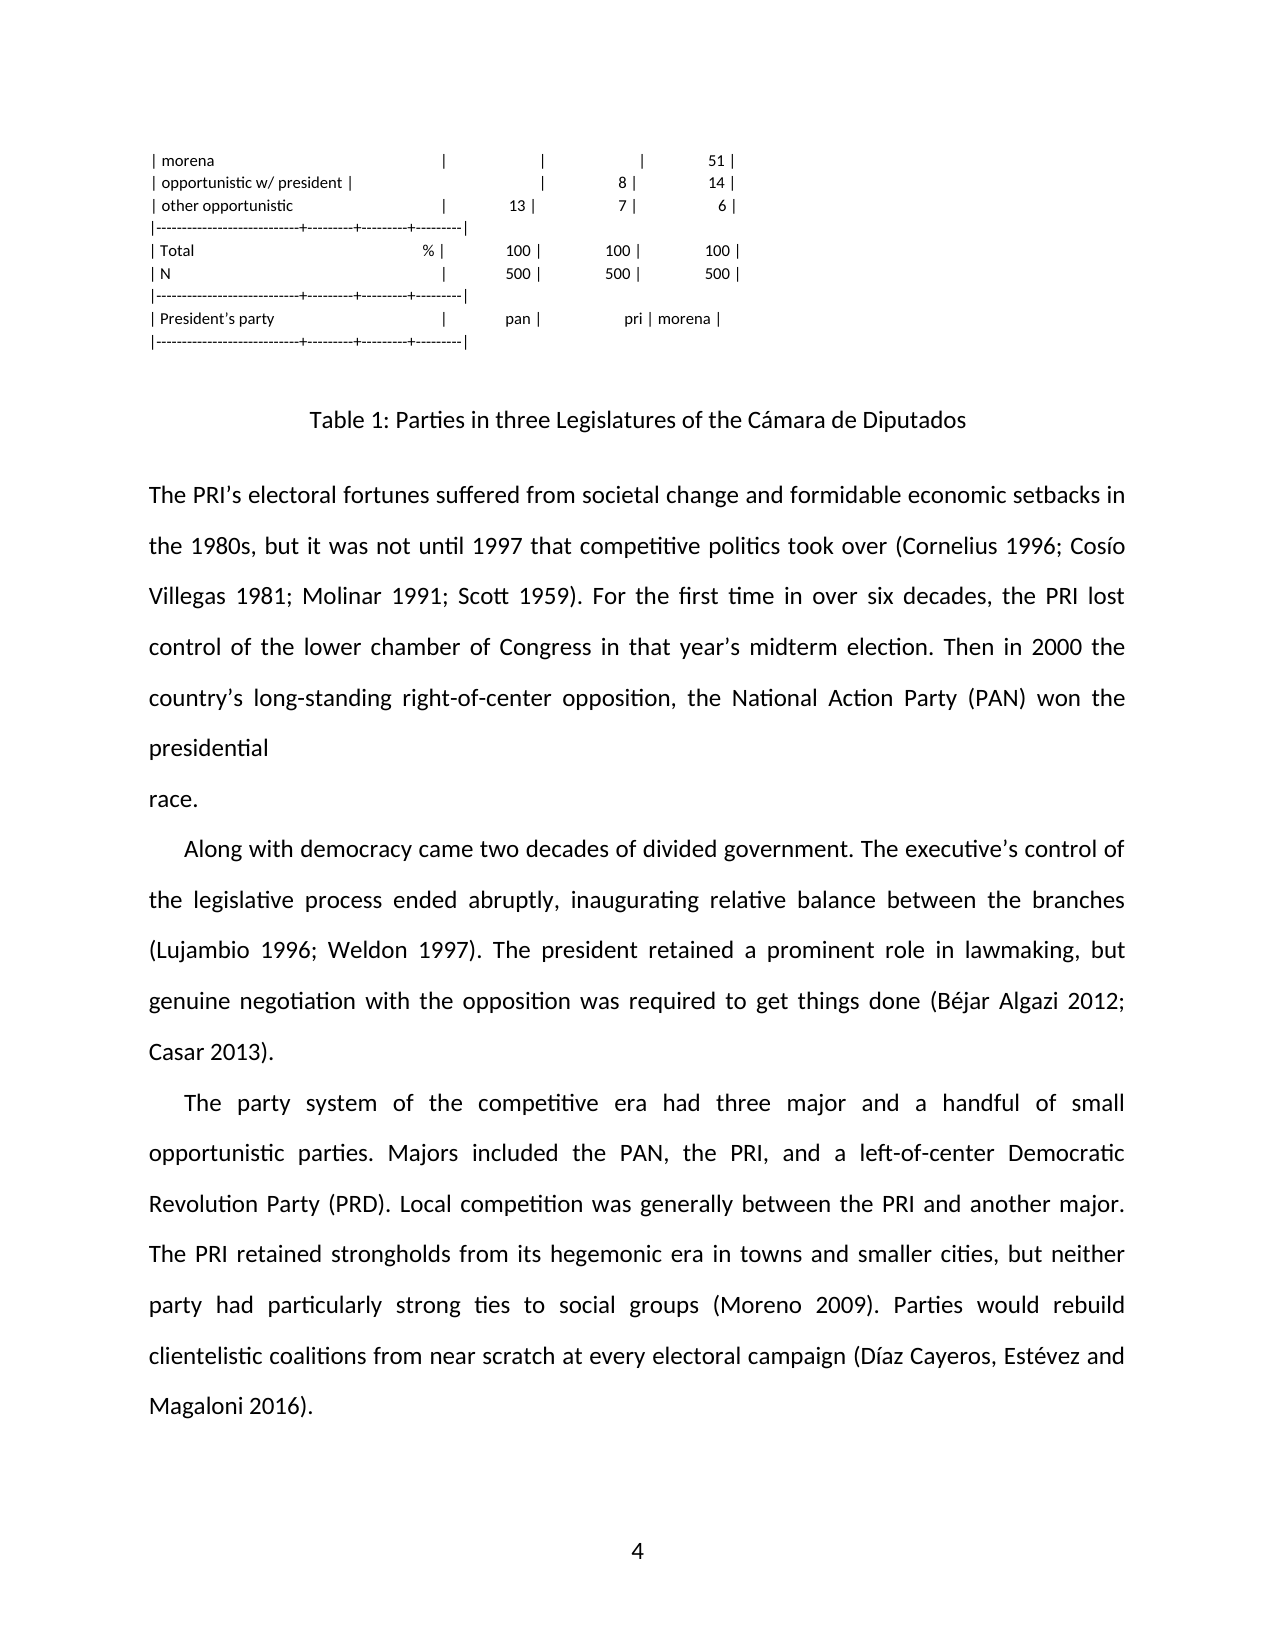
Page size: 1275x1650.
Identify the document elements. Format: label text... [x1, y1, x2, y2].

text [148, 218, 1138, 238]
table_cell 8 | [608, 173, 708, 195]
table_cell | opportunistic w/ president | [150, 173, 508, 195]
text | President’s party | pan | pri | morena | [148, 308, 1138, 328]
table_cell | morena | [150, 150, 508, 173]
text Along with democracy came two decades of divided government. The executive’s control of the legislative process ended abruptly, inaugurating relative balance between the branches (Lujambio 1996; Weldon 1997). The president retained a prominent role in lawmaking, but genuine negotiation with the opposition was required to get things done (Béjar Algazi 2012; Casar 2013). [148, 833, 1127, 1066]
text race. [148, 783, 1127, 814]
text | Total % | 100 | 100 | 100 | [148, 240, 1138, 261]
text |----------------------------+---------+---------+---------| [148, 286, 1138, 306]
table_cell 7 | [608, 195, 708, 218]
table_cell | other opportunistic | [150, 195, 508, 218]
table_cell 51 | [708, 150, 748, 173]
table_cell 13 | [509, 195, 608, 218]
table_cell 14 | [708, 173, 748, 195]
subtitle Table 1: Parties in three Legislatures of the Cámara de Diputados [151, 404, 1125, 434]
table_cell | [608, 150, 708, 173]
table_cell | [509, 173, 608, 195]
text | N | 500 | 500 | 500 | [148, 263, 1138, 283]
text |----------------------------+---------+---------+---------| [148, 331, 1138, 351]
text The party system of the competitive era had three major and a handful of small opportunistic parties. Majors included the PAN, the PRI, and a left-of-center Democratic Revolution Party (PRD). Local competition was generally between the PRI and another major. The PRI retained strongholds from its hegemonic era in towns and smaller cities, but neither party had particularly strong ties to social groups (Moreno 2009). Parties would rebuild clientelistic coalitions from near scratch at every electoral campaign (Díaz Cayeros, Estévez and Magaloni 2016). [148, 1087, 1127, 1421]
table_cell 6 | [708, 195, 748, 218]
text The PRI’s electoral fortunes suffered from societal change and formidable economic setbacks in the 1980s, but it was not until 1997 that competitive politics took over (Cornelius 1996; Cosío Villegas 1981; Molinar 1991; Scott 1959). For the first time in over six decades, the PRI lost control of the lower chamber of Congress in that year’s midterm election. Then in 2000 the country’s long-standing right-of-center opposition, the National Action Party (PAN) won the presidential [148, 479, 1127, 763]
table_cell | [509, 150, 608, 173]
